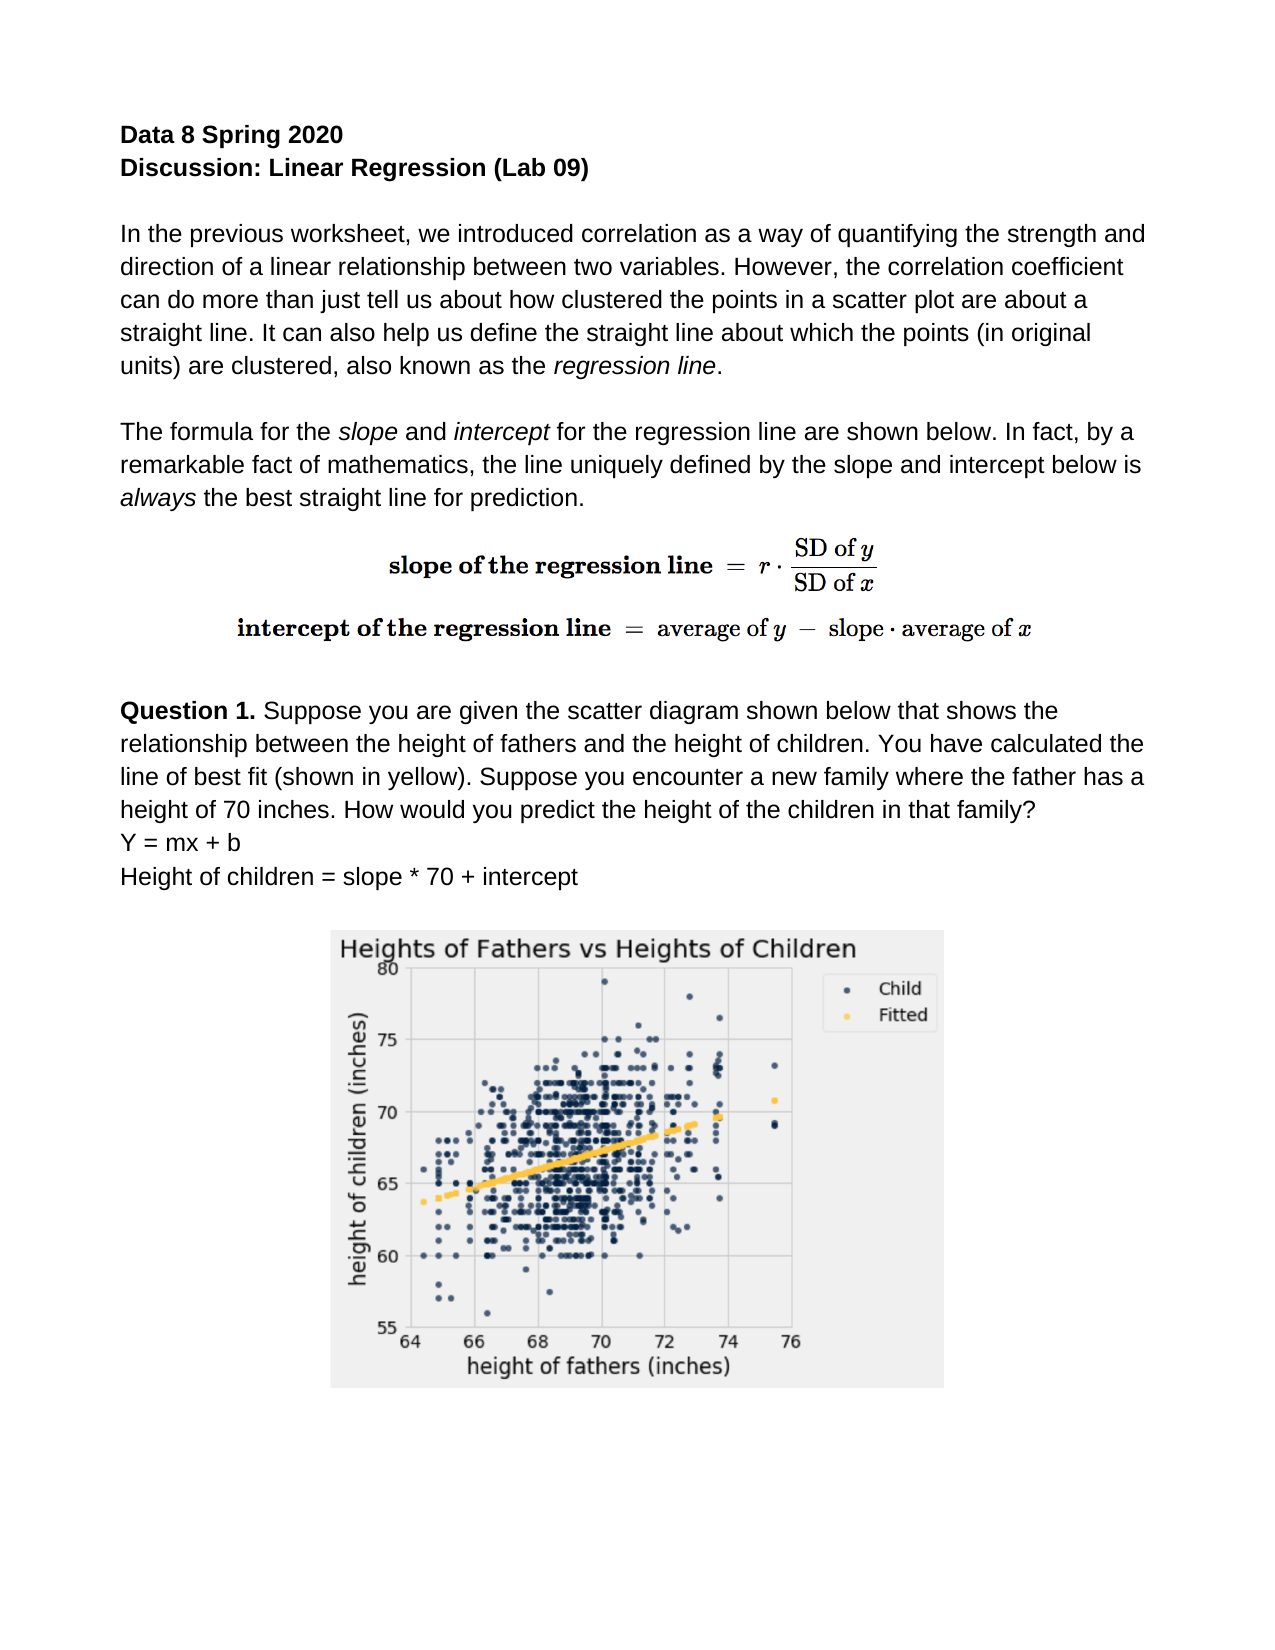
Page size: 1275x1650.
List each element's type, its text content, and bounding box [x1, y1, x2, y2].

text The formula for the slope and intercept for the regression line are shown below. In fact, by a remarkable fact of mathematics, the line uniquely defined by the slope and intercept below is always the best straight line for prediction. [120, 417, 1155, 512]
text Discussion: Linear Regression (Lab 09) [120, 153, 1155, 182]
text Height of children = slope * 70 + intercept [120, 861, 1155, 890]
text Y = mx + b [120, 828, 1155, 857]
text Question 1. Suppose you are given the scatter diagram shown below that shows the relationship between the height of fathers and the height of children. You have calculated the line of best fit (shown in yellow). Suppose you encounter a new family where the father has a height of 70 inches. How would you predict the height of the children in that family? [120, 696, 1155, 824]
text In the previous worksheet, we introduced correlation as a way of quantifying the strength and direction of a linear relationship between two variables. However, the correlation coefficient can do more than just tell us about how clustered the points in a scatter plot are about a straight line. It can also help us define the straight line about which the points (in original units) are clustered, also known as the regression line. [120, 219, 1155, 380]
text Data 8 Spring 2020 [120, 120, 1155, 149]
picture [215, 516, 1060, 660]
picture [329, 927, 946, 1390]
